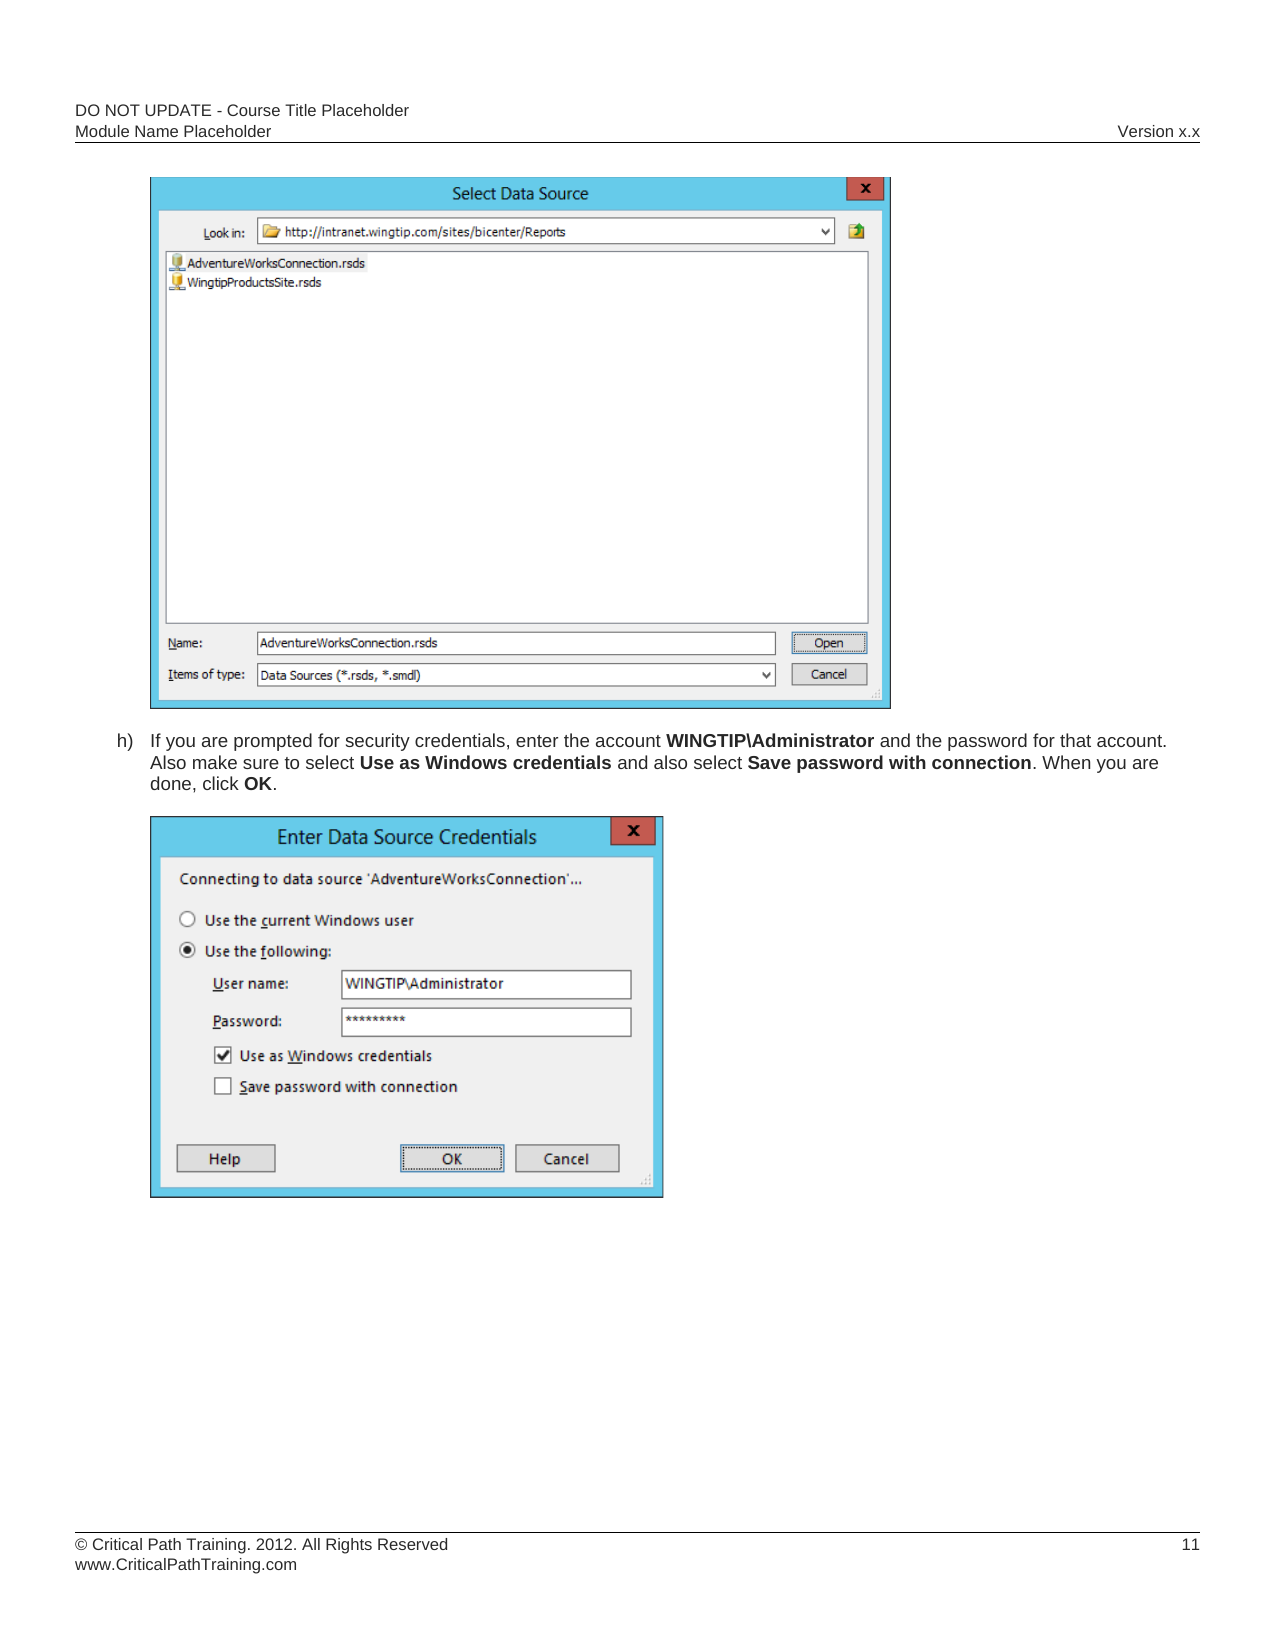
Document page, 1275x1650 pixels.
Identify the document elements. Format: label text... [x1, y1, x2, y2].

picture [150, 816, 664, 1198]
text If you are prompted for security credentials, enter the account WINGTIP\Administrator and the password for that account. Also make sure to select Use as Windows credentials and also select Save password with connection. When you are done, click OK. [117, 730, 1200, 795]
picture [150, 177, 891, 709]
